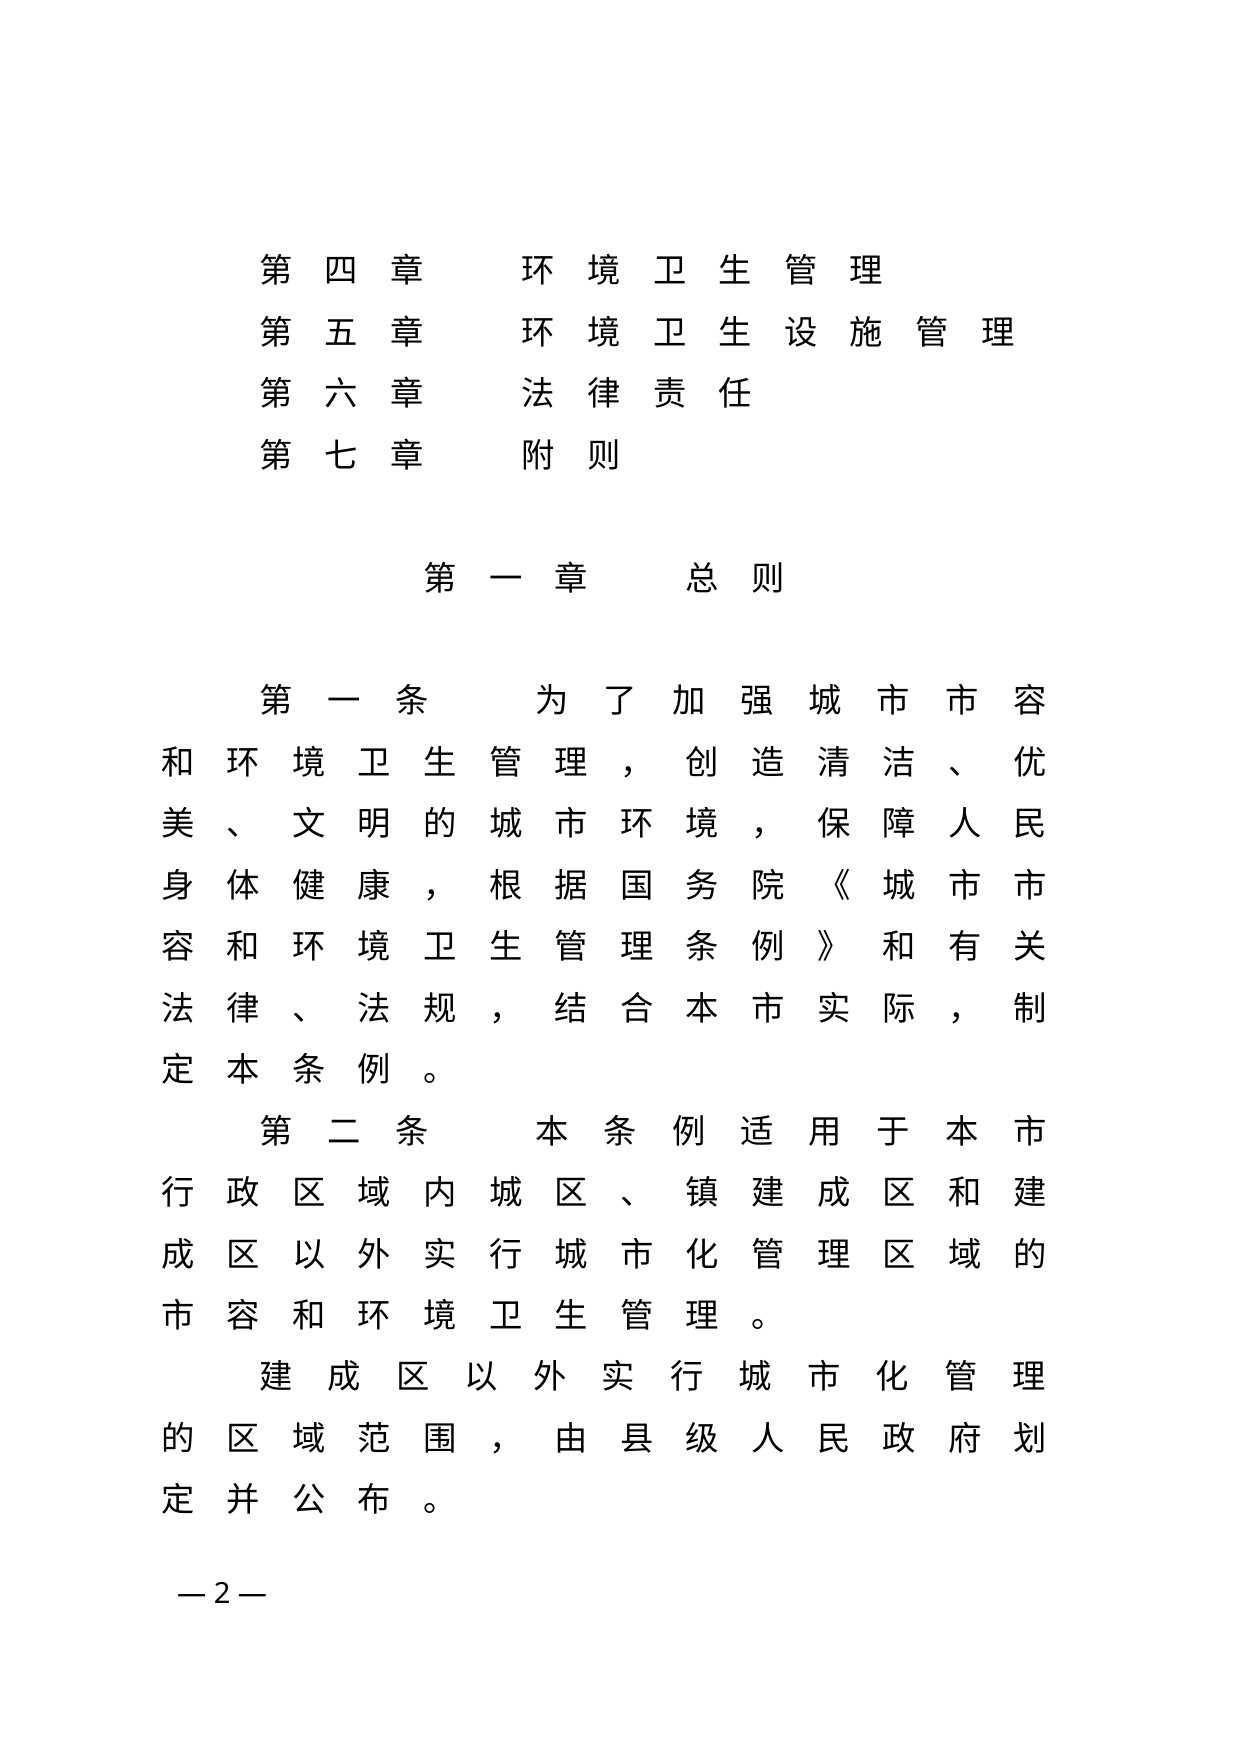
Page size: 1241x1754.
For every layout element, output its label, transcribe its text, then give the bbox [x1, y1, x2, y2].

text 第五章 环境卫生设施管理 [227, 299, 1079, 360]
text 建成区以外实行城市化管理的区域范围，由县级人民政府划定并公布。 [161, 1344, 1079, 1528]
text 第六章 法律责任 [227, 360, 1079, 422]
text 第二条 本条例适用于本市行政区域内城区、镇建成区和建成区以外实行城市化管理区域的市容和环境卫生管理。 [161, 1098, 1079, 1344]
text 第一条 为了加强城市市容和环境卫生管理，创造清洁、优美、文明的城市环境，保障人民身体健康，根据国务院《城市市容和环境卫生管理条例》和有关法律、法规，结合本市实际，制定本条例。 [161, 668, 1079, 1098]
text 第一章 总则 [161, 545, 1079, 606]
text 第四章 环境卫生管理 [227, 237, 1079, 299]
text 第七章 附则 [227, 422, 1079, 483]
